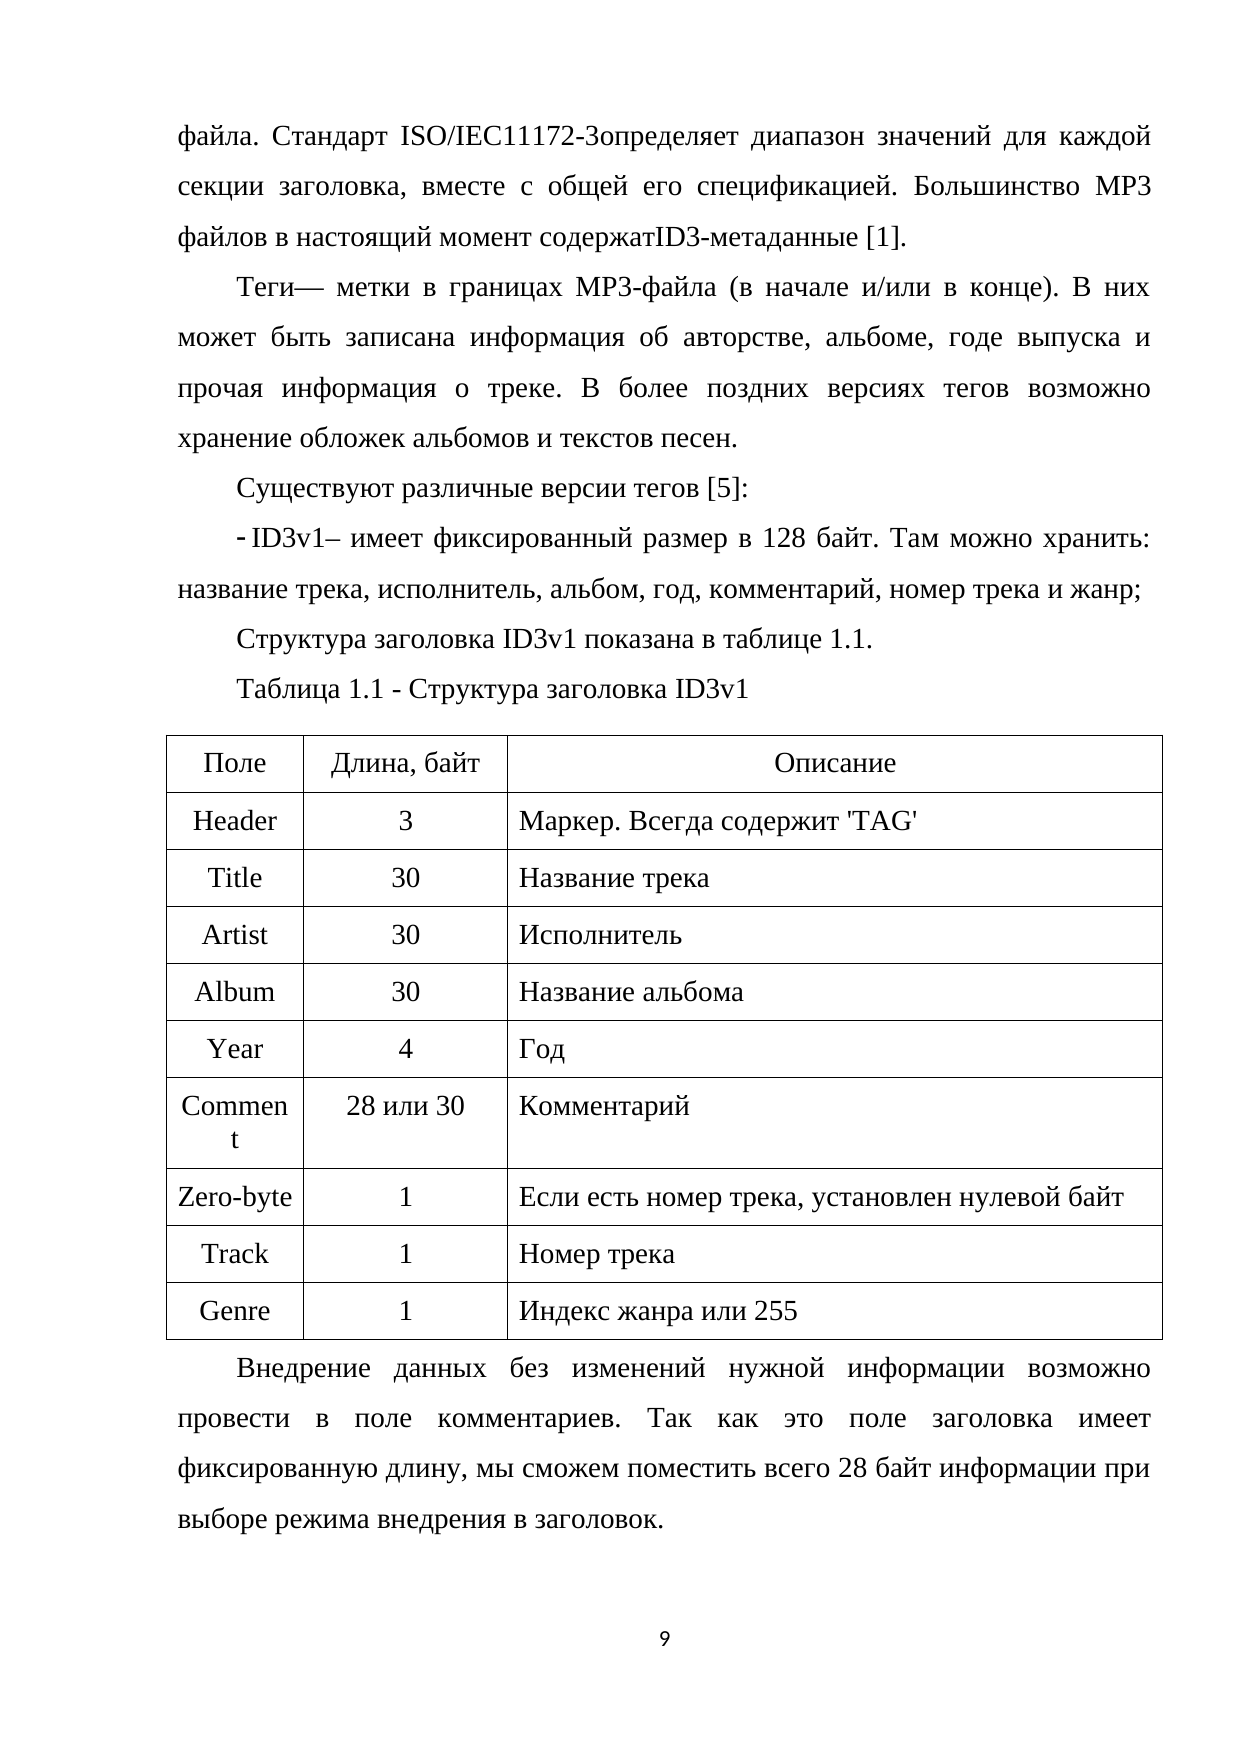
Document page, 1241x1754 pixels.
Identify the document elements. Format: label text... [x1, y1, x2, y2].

text Существуют различные версии тегов [5]: [177, 470, 1152, 504]
table_cell Year [167, 1021, 303, 1077]
table_cell Название трека [508, 850, 1162, 906]
text Структура заголовка ID3v1 показана в таблице 1.1. [177, 621, 1152, 655]
table_cell Track [167, 1226, 303, 1282]
table_cell 1 [304, 1283, 507, 1339]
table_cell Album [167, 964, 303, 1020]
list ID3v1– имеет фиксированный размер в 128 байт. Там можно хранить: название трека, исполнитель, альбом, год, комментарий, номер трека и жанр; [177, 521, 1152, 604]
table_cell 28 или 30 [304, 1078, 507, 1168]
table_cell Комментарий [508, 1078, 1162, 1168]
table_cell 30 [304, 964, 507, 1020]
table_header Описание [508, 736, 1162, 792]
table_cell 3 [304, 793, 507, 849]
table_cell Header [167, 793, 303, 849]
text Теги— метки в границах MP3-файла (в начале и/или в конце). В них может быть записана информация об авторстве, альбоме, годе выпуска и прочая информация о треке. В более поздних версиях тегов возможно хранение обложек альбомов и текстов песен. [177, 269, 1152, 453]
table_cell Если есть номер трека, установлен нулевой байт [508, 1169, 1162, 1225]
table_cell 30 [304, 850, 507, 906]
table_cell Zero-byte [167, 1169, 303, 1225]
table_cell Индекс жанра или 255 [508, 1283, 1162, 1339]
text Таблица 1.1 - Структура заголовка ID3v1 [177, 672, 1152, 705]
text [177, 118, 1152, 252]
table_cell Title [167, 850, 303, 906]
table_header Длина, байт [304, 736, 507, 792]
table_cell 30 [304, 907, 507, 963]
text Внедрение данных без изменений нужной информации возможно провести в поле комментариев. Так как это поле заголовка имеет фиксированную длину, мы сможем поместить всего 28 байт информации при выборе режима внедрения в заголовок. [177, 1350, 1152, 1534]
table_header Поле [167, 736, 303, 792]
table_cell Artist [167, 907, 303, 963]
table_cell 1 [304, 1226, 507, 1282]
table_cell Номер трека [508, 1226, 1162, 1282]
table_cell Genre [167, 1283, 303, 1339]
table_cell Маркер. Всегда содержит 'TAG' [508, 793, 1162, 849]
table_cell 1 [304, 1169, 507, 1225]
table_cell Название альбома [508, 964, 1162, 1020]
table_cell Год [508, 1021, 1162, 1077]
table_cell Comment [167, 1078, 303, 1168]
table_cell Исполнитель [508, 907, 1162, 963]
table_cell 4 [304, 1021, 507, 1077]
